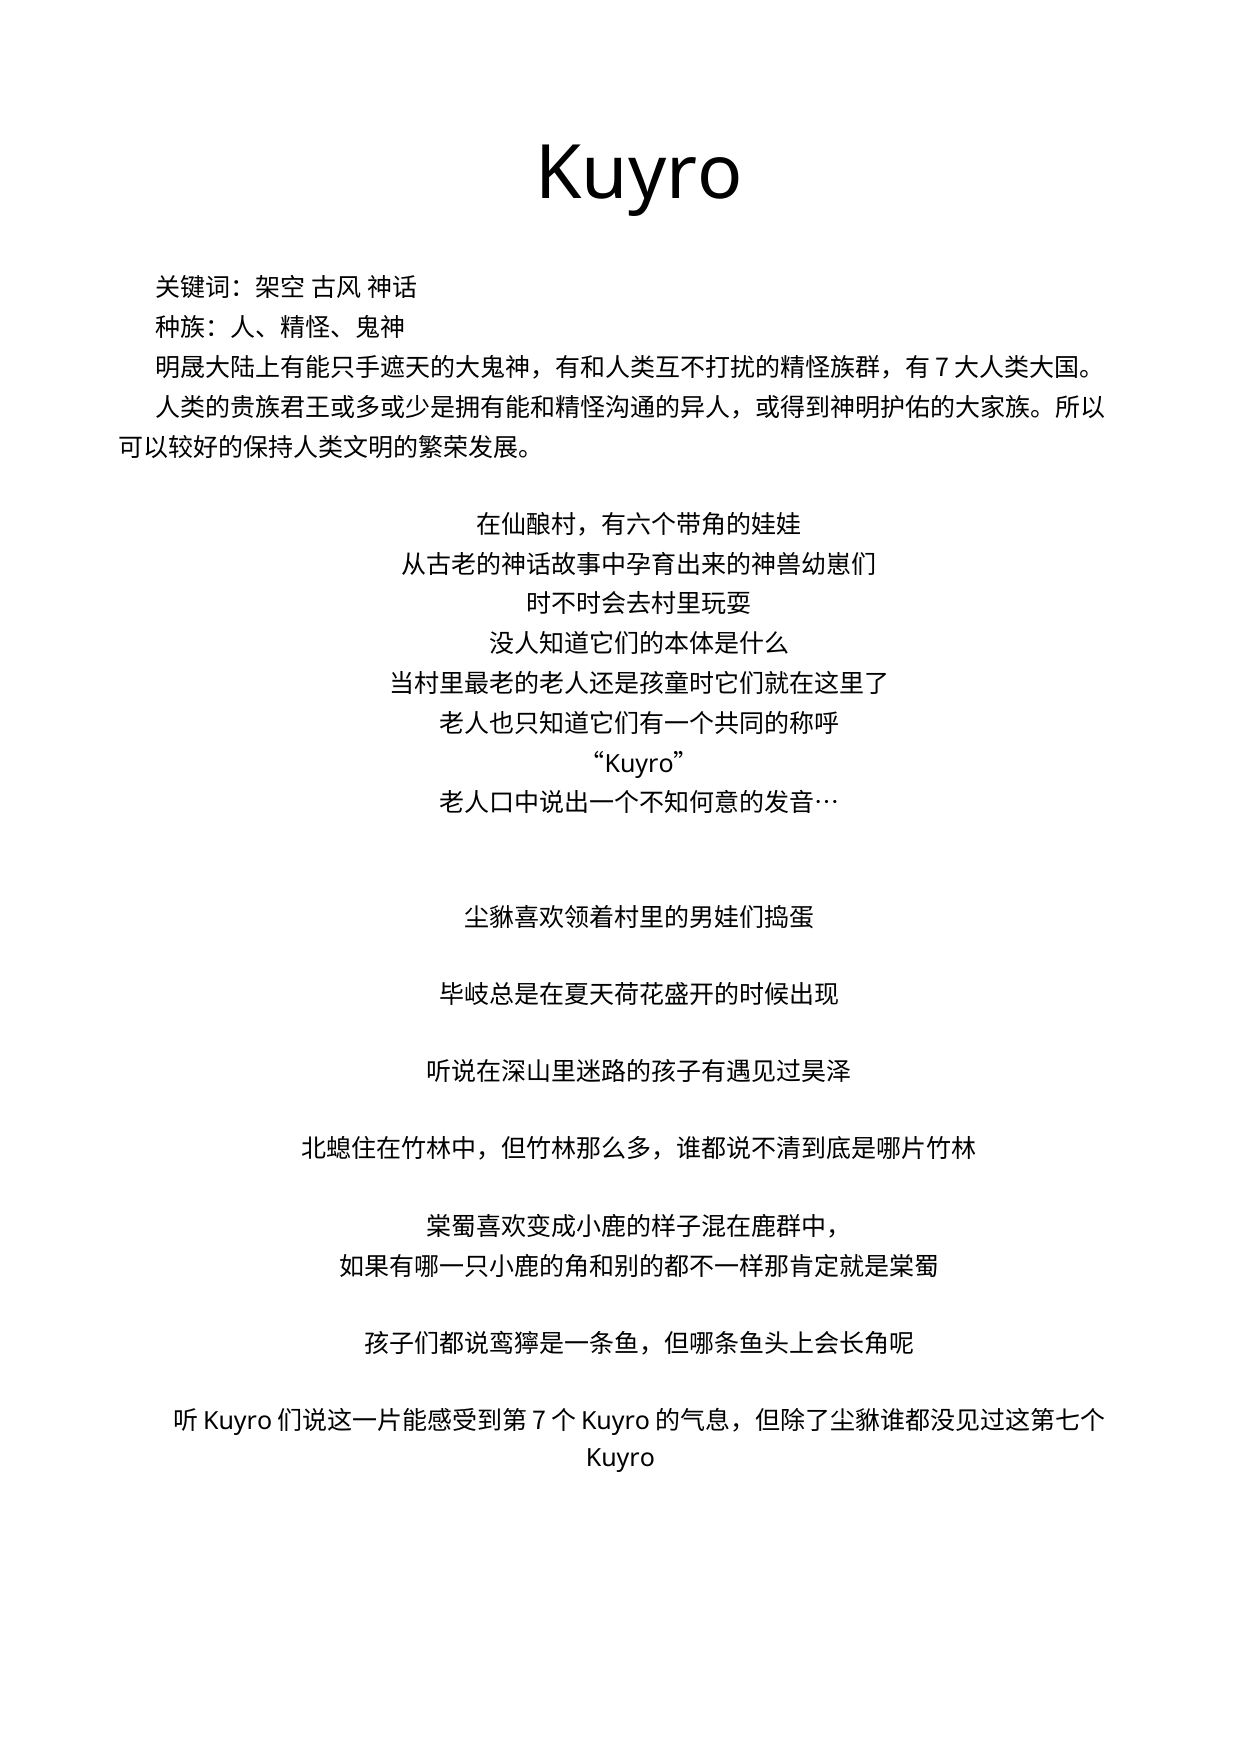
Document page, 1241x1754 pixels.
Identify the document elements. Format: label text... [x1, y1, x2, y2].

text 毕岐总是在夏天荷花盛开的时候出现 [118, 974, 1122, 1011]
text 没人知道它们的本体是什么 [118, 624, 1122, 660]
text 北螅住在竹林中，但竹林那么多，谁都说不清到底是哪片竹林 [118, 1129, 1122, 1165]
text 老人也只知道它们有一个共同的称呼 [118, 703, 1122, 739]
text 老人口中说出一个不知何意的发音… [118, 783, 1122, 819]
text 种族：人、精怪、鬼神 [118, 308, 1122, 344]
text 棠蜀喜欢变成小鹿的样子混在鹿群中， [118, 1206, 1122, 1242]
text 当村里最老的老人还是孩童时它们就在这里了 [118, 663, 1122, 700]
text 从古老的神话故事中孕育出来的神兽幼崽们 [118, 544, 1122, 580]
text 关键词：架空 古风 神话 [118, 268, 1122, 304]
text 听说在深山里迷路的孩子有遇见过昊泽 [118, 1052, 1122, 1088]
text 人类的贵族君王或多或少是拥有能和精怪沟通的异人，或得到神明护佑的大家族。所以可以较好的保持人类文明的繁荣发展。 [118, 387, 1122, 463]
text 如果有哪一只小鹿的角和别的都不一样那肯定就是棠蜀 [118, 1246, 1122, 1282]
text 听Kuyro们说这一片能感受到第7个Kuyro的气息，但除了尘貅谁都没见过这第七个Kuyro [118, 1400, 1122, 1474]
text 尘貅喜欢领着村里的男娃们捣蛋 [118, 897, 1122, 934]
text Kuyro [118, 118, 1122, 220]
text 明晟大陆上有能只手遮天的大鬼神，有和人类互不打扰的精怪族群，有7大人类大国。 [118, 347, 1122, 384]
text 在仙酿村，有六个带角的娃娃 [118, 504, 1122, 541]
text “Kuyro” [118, 743, 1122, 779]
text 时不时会去村里玩耍 [118, 584, 1122, 620]
text 孩子们都说鸾獰是一条鱼，但哪条鱼头上会长角呢 [118, 1323, 1122, 1359]
